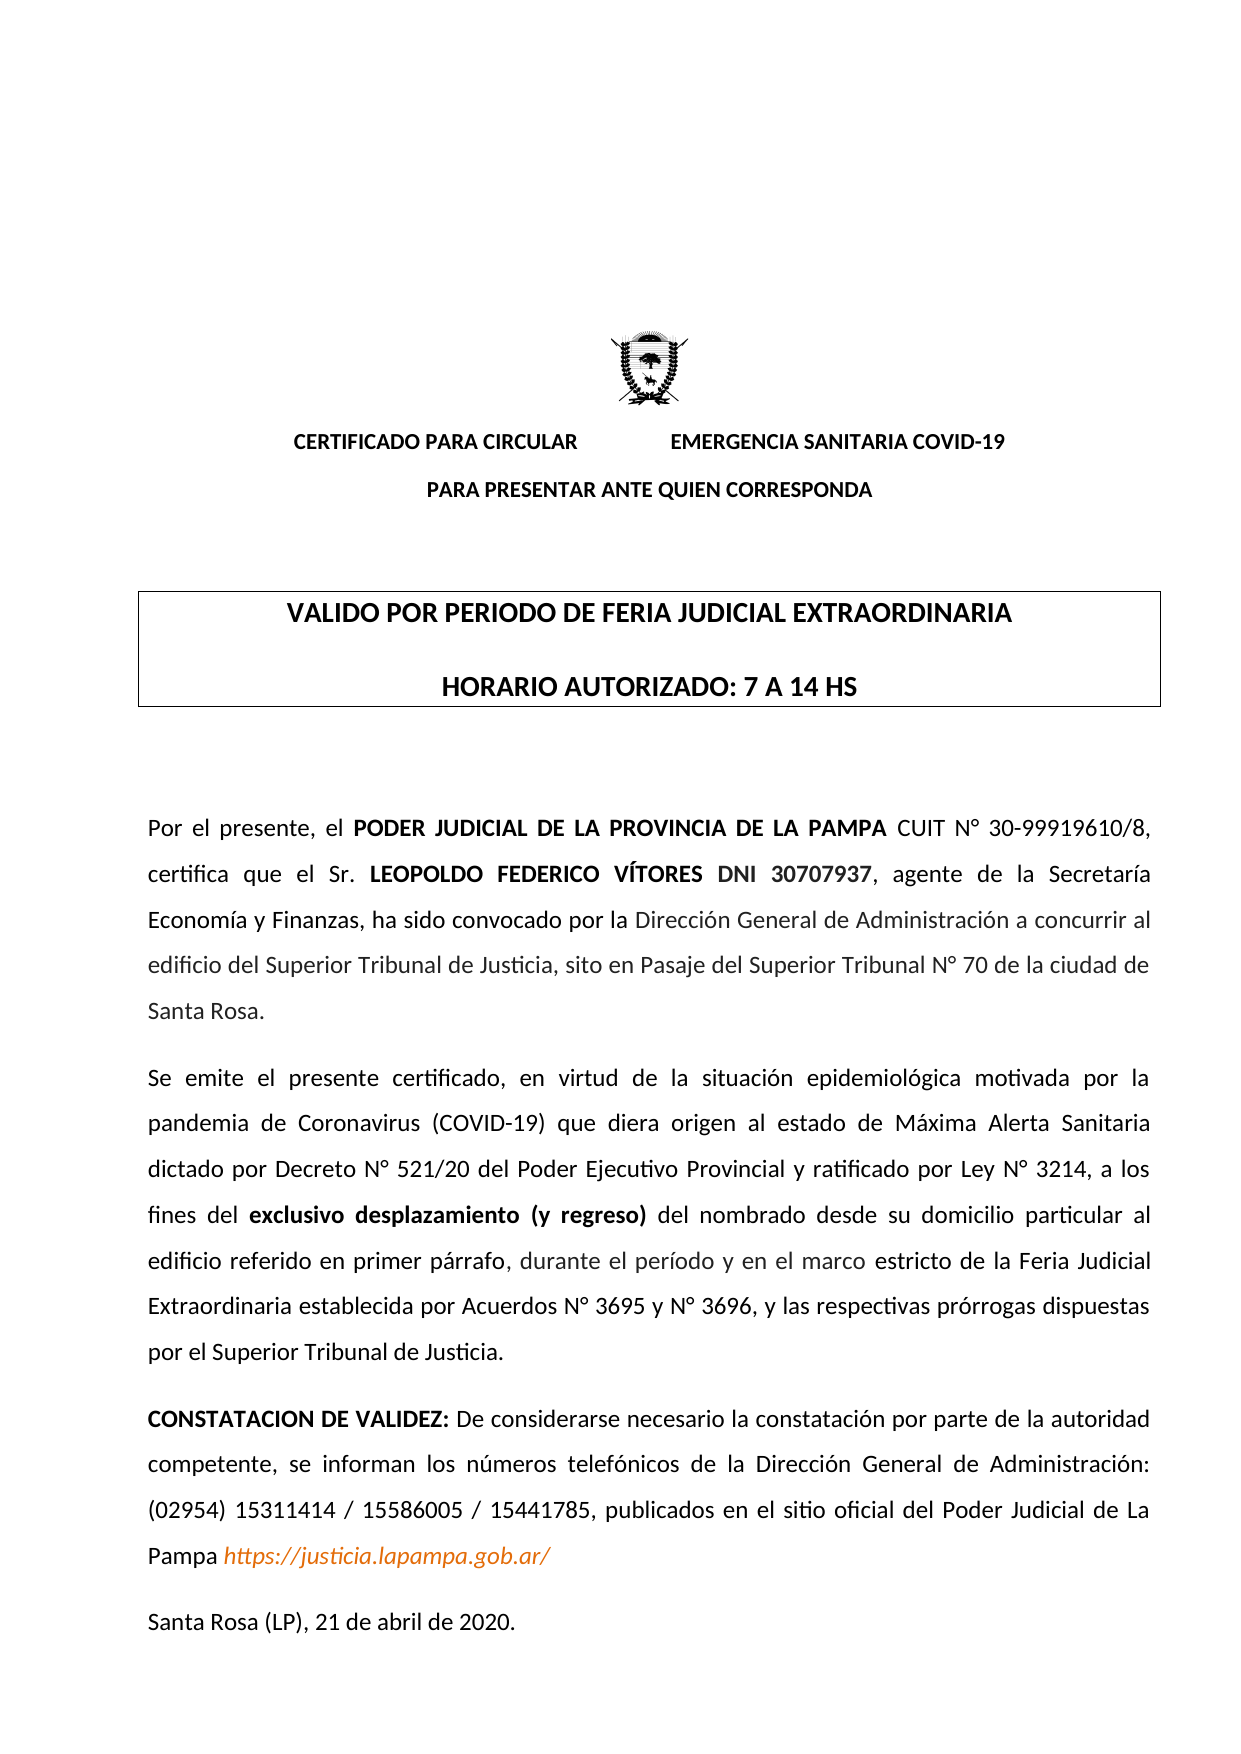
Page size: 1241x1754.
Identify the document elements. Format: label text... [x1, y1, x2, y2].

text CERTIFICADO PARA CIRCULAR EMERGENCIA SANITARIA COVID-19 [148, 427, 1152, 455]
text PARA PRESENTAR ANTE QUIEN CORRESPONDA [148, 476, 1152, 504]
text Por el presente, el PODER JUDICIAL DE LA PROVINCIA DE LA PAMPA CUIT N° 30-99919610/8, certifica que el Sr. LEOPOLDO FEDERICO VÍTORES DNI 30707937, agente de la Secretaría Economía y Finanzas, ha sido convocado por la Dirección General de Administración a concurrir al edificio del Superior Tribunal de Justicia, sito en Pasaje del Superior Tribunal N° 70 de la ciudad de Santa Rosa. [148, 812, 1152, 1026]
text VALIDO POR PERIODO DE FERIA JUDICIAL EXTRAORDINARIA [139, 592, 1160, 630]
text CONSTATACION DE VALIDEZ: De considerarse necesario la constatación por parte de la autoridad competente, se informan los números telefónicos de la Dirección General de Administración: (02954) 15311414 / 15586005 / 15441785, publicados en el sitio oficial del Poder Judicial de La Pampa https://justicia.lapampa.gob.ar/ [148, 1403, 1152, 1571]
text Se emite el presente certificado, en virtud de la situación epidemiológica motivada por la pandemia de Coronavirus (COVID-19) que diera origen al estado de Máxima Alerta Sanitaria dictado por Decreto N° 521/20 del Poder Ejecutivo Provincial y ratificado por Ley N° 3214, a los fines del exclusivo desplazamiento (y regreso) del nombrado desde su domicilio particular al edificio referido en primer párrafo, durante el período y en el marco estricto de la Feria Judicial Extraordinaria establecida por Acuerdos N° 3695 y N° 3696, y las respectivas prórrogas dispuestas por el Superior Tribunal de Justicia. [148, 1062, 1152, 1367]
text Santa Rosa (LP), 21 de abril de 2020. [148, 1607, 1152, 1637]
text HORARIO AUTORIZADO: 7 A 14 HS [139, 665, 1160, 706]
picture [611, 331, 689, 406]
